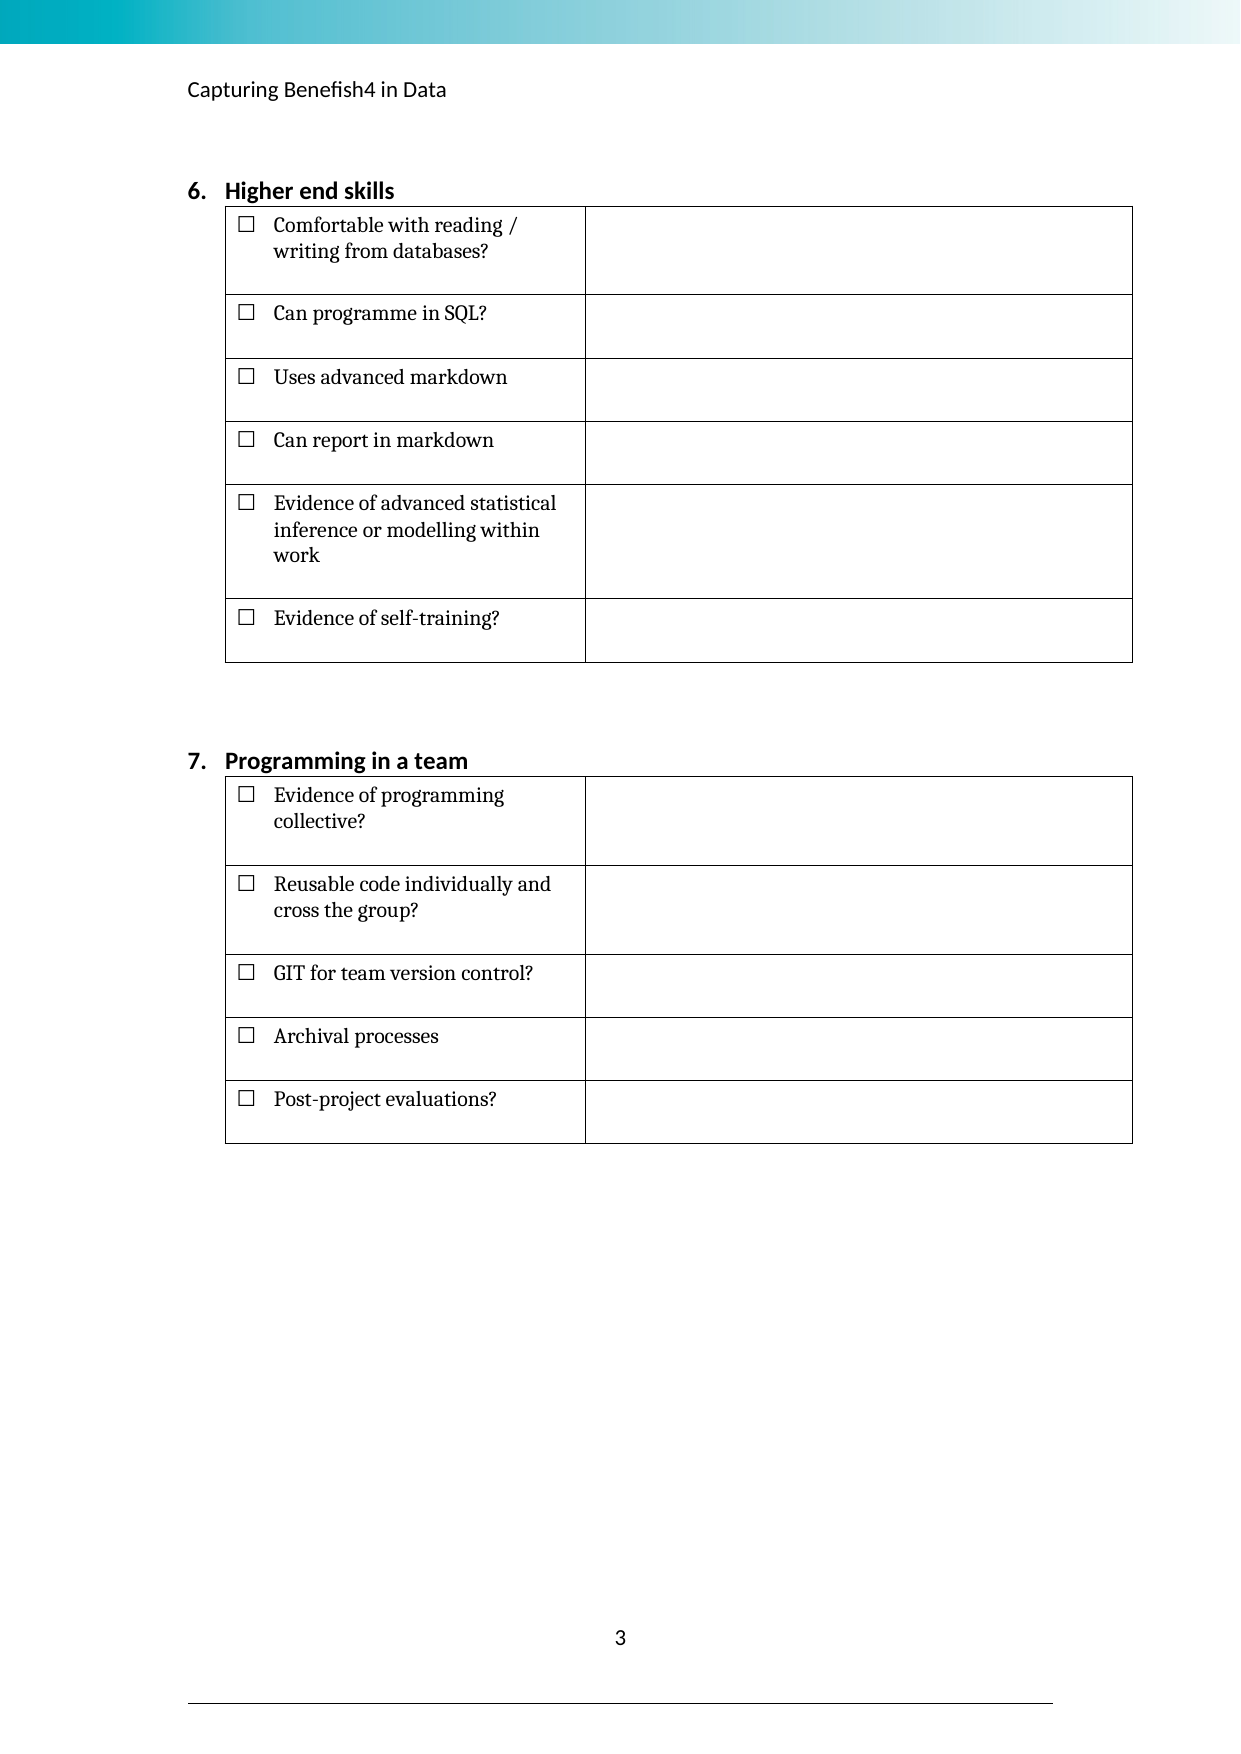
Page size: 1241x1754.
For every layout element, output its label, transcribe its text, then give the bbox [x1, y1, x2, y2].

table_cell [586, 866, 1132, 953]
table_cell Post-project evaluations? [226, 1081, 585, 1143]
table_cell [586, 422, 1132, 484]
table_cell Evidence of advanced statistical inference or modelling within work [226, 485, 585, 598]
table_cell Can report in markdown [226, 422, 585, 484]
table_cell [586, 955, 1132, 1017]
table_cell GIT for team version control? [226, 955, 585, 1017]
table_cell [586, 485, 1132, 598]
table_header [586, 777, 1132, 865]
table_cell [586, 295, 1132, 357]
table_header [586, 207, 1132, 294]
table_cell [586, 1081, 1132, 1143]
table_cell Can programme in SQL? [226, 295, 585, 357]
table_cell [586, 1018, 1132, 1080]
subtitle Programming in a team [187, 745, 1051, 776]
table_header Comfortable with reading / writing from databases? [226, 207, 585, 294]
table_header Evidence of programming collective? [226, 777, 585, 865]
table_cell [586, 359, 1132, 421]
picture [0, 0, 1241, 44]
table_cell [586, 599, 1132, 662]
table_cell Uses advanced markdown [226, 359, 585, 421]
table_cell Reusable code individually and cross the group? [226, 866, 585, 953]
subtitle Higher end skills [187, 175, 1051, 206]
table_cell Archival processes [226, 1018, 585, 1080]
table_cell Evidence of self-training? [226, 599, 585, 662]
